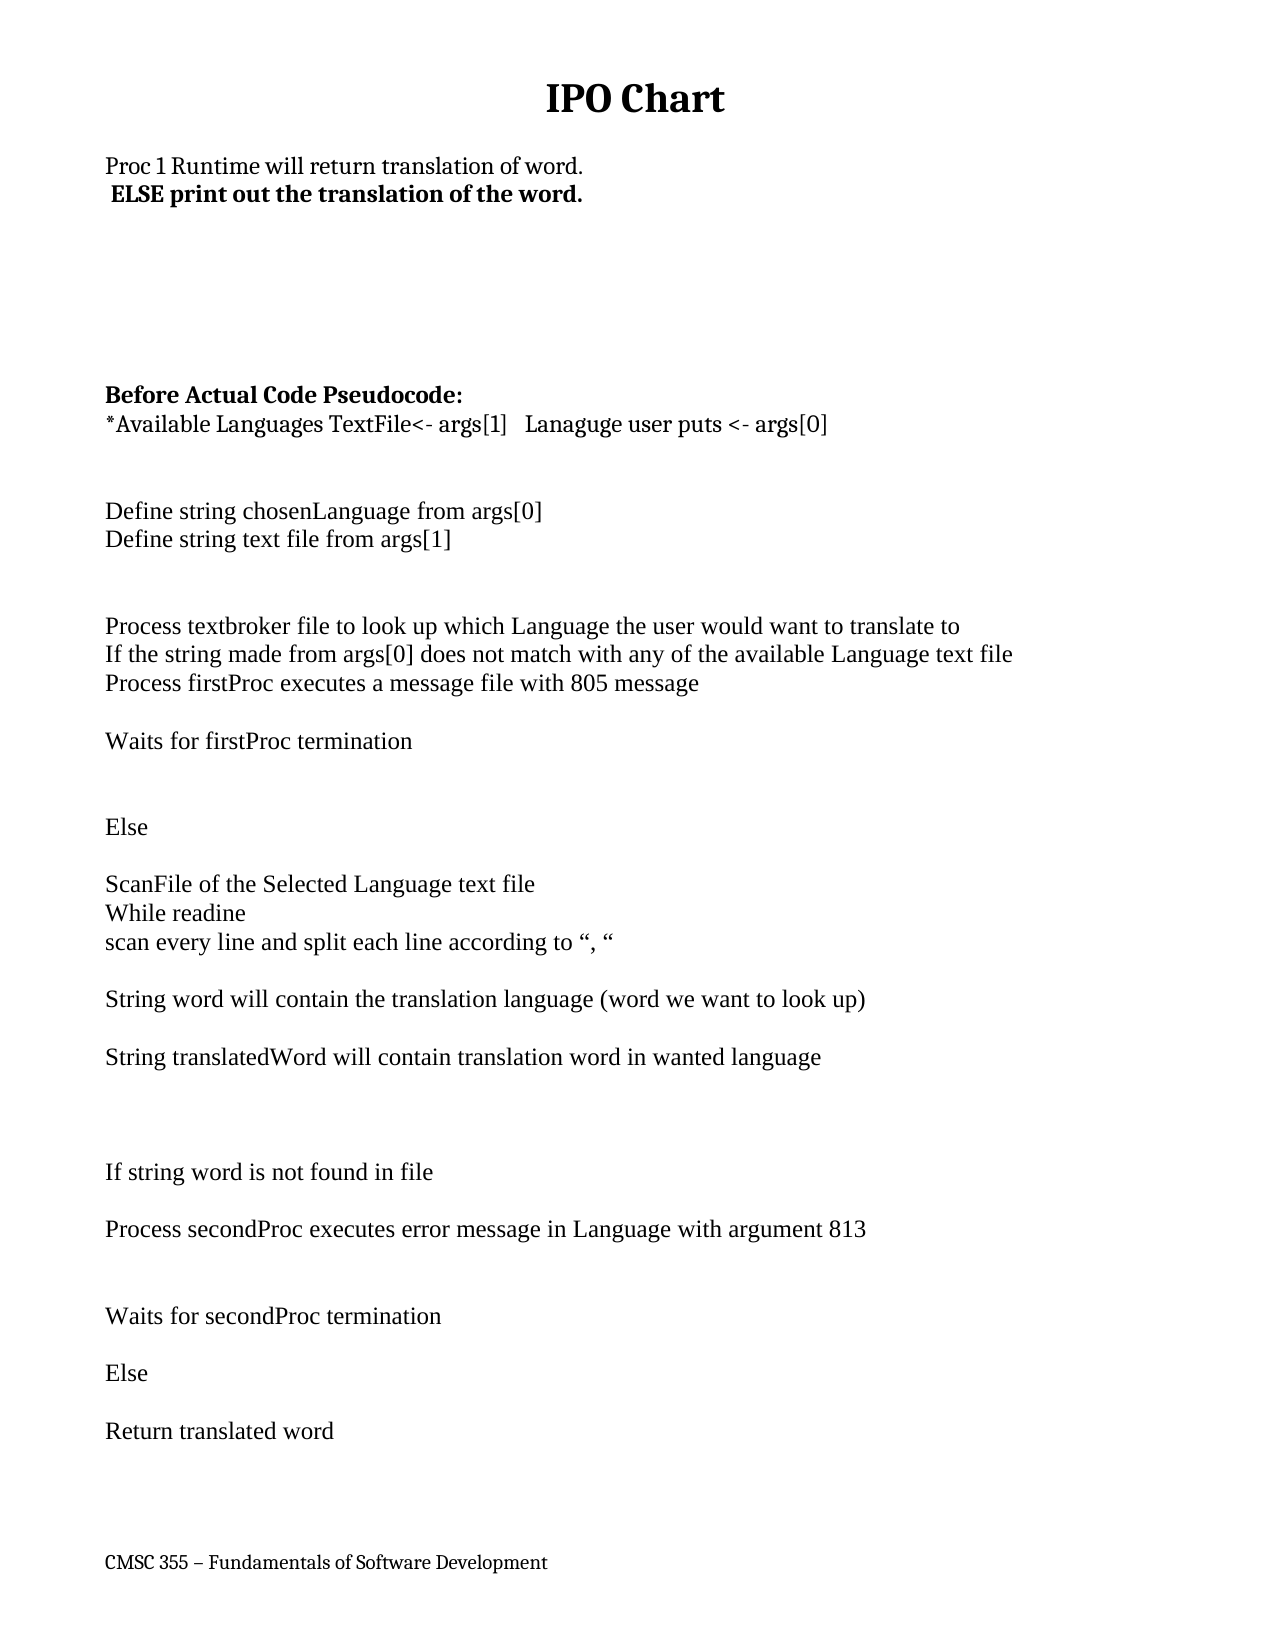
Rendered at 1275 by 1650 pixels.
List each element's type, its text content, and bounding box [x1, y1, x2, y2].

text Define string chosenLanguage from args[0] [105, 496, 1170, 524]
text String word will contain the translation language (word we want to look up) [105, 984, 1170, 1013]
text Else [105, 1358, 1170, 1387]
text Proc 1 Runtime will return translation of word. ELSE print out the translation of the word. [105, 152, 1166, 209]
text scan every line and split each line according to “, “ [105, 927, 1170, 956]
text Waits for firstProc termination [105, 726, 1170, 754]
text *Available Languages TextFile<- args[1] Lanaguge user puts <- args[0] [105, 409, 1166, 438]
text Waits for secondProc termination [105, 1301, 1170, 1329]
text String translatedWord will contain translation word in wanted language [105, 1042, 1170, 1071]
text Process firstProc executes a message file with 805 message [105, 668, 1170, 697]
text ScanFile of the Selected Language text file [105, 869, 1170, 898]
text If the string made from args[0] does not match with any of the available Language text file [105, 639, 1170, 668]
text If string word is not found in file [105, 1157, 1170, 1186]
text Else [105, 812, 1170, 841]
text Return translated word [105, 1416, 1170, 1444]
text Process textbroker file to look up which Language the user would want to translate to [105, 611, 1170, 639]
text Process secondProc executes error message in Language with argument 813 [105, 1214, 1170, 1243]
text Define string text file from args[1] [105, 524, 1170, 553]
text While readine [105, 898, 1170, 927]
text Before Actual Code Pseudocode: [105, 381, 1166, 409]
